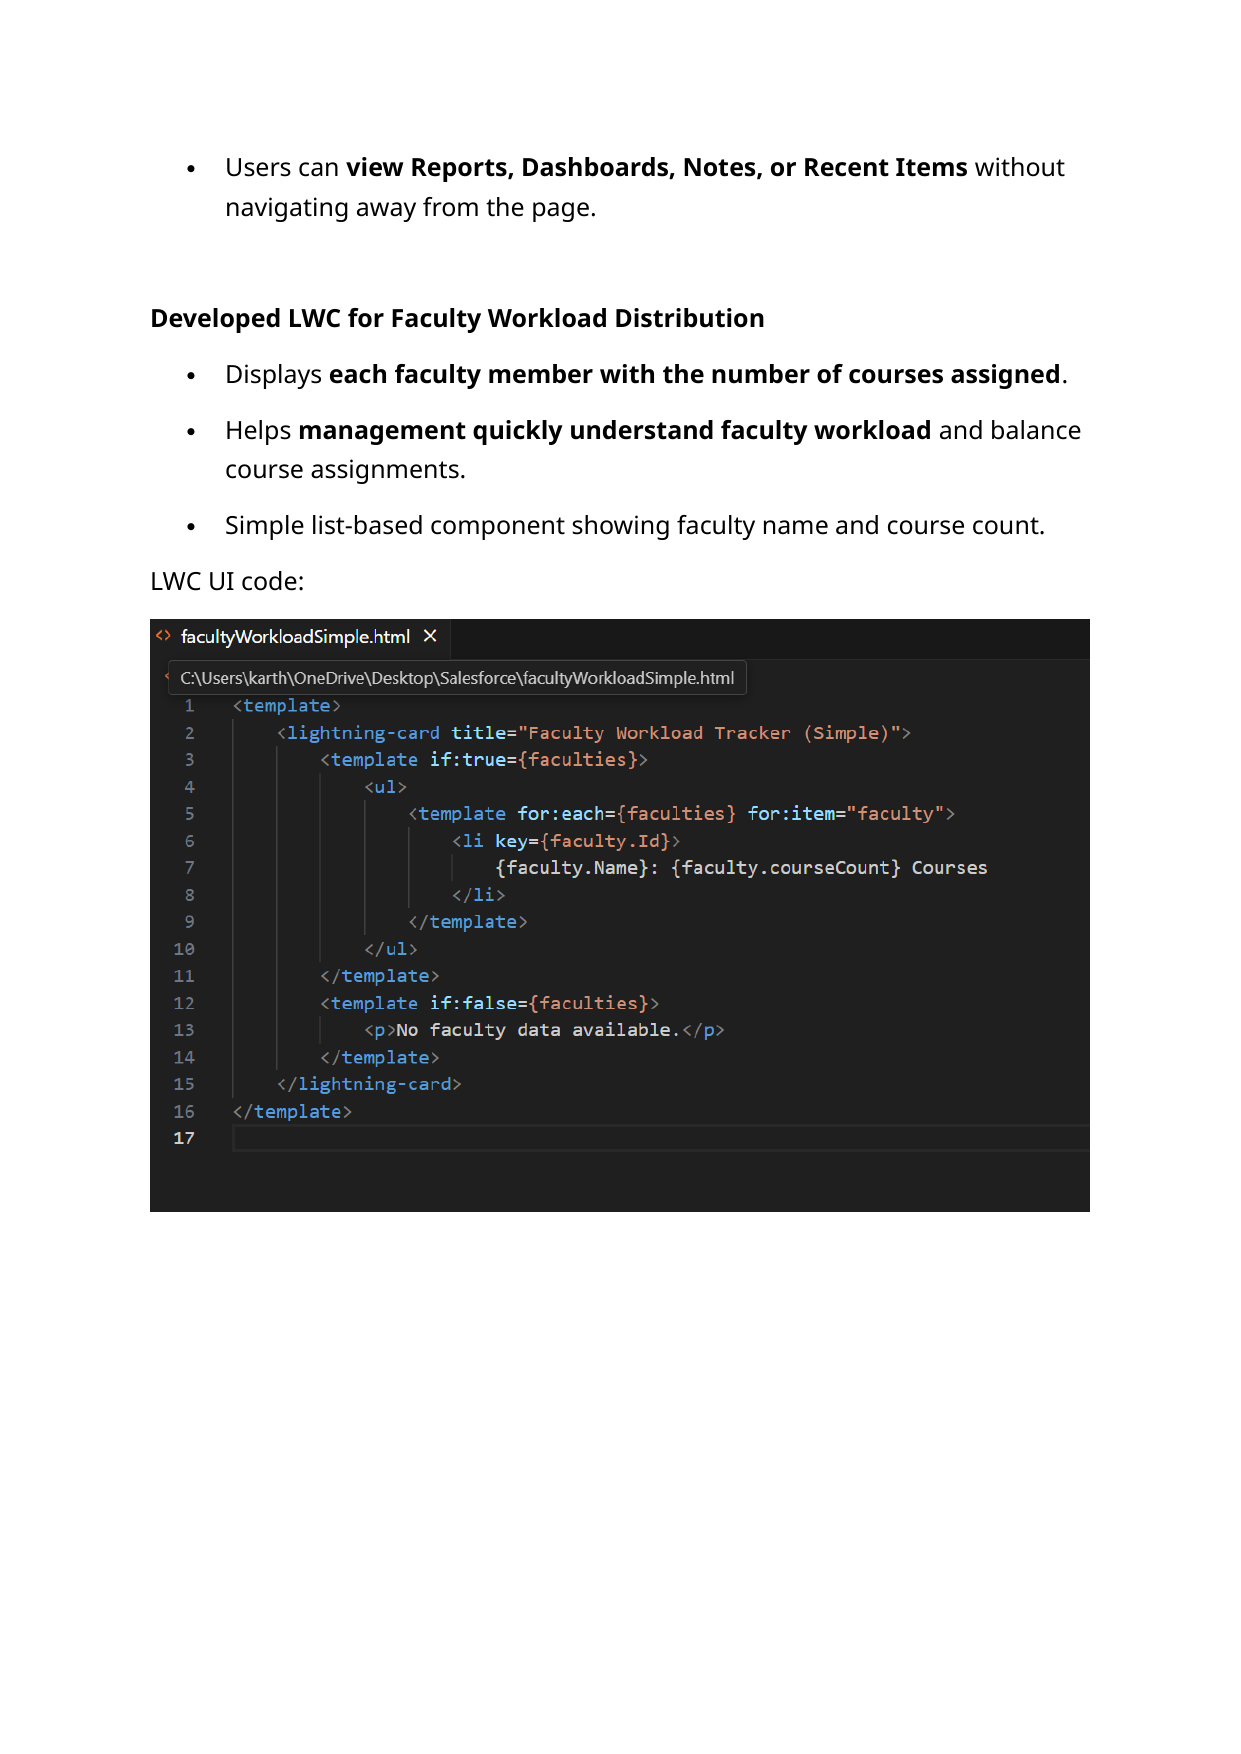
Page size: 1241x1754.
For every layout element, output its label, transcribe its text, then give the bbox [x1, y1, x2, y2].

picture [150, 619, 1090, 1212]
list Users can view Reports, Dashboards, Notes, or Recent Items without navigating away from the page. [187, 150, 1090, 223]
text Developed LWC for Faculty Workload Distribution [150, 301, 1090, 335]
list Helps management quickly understand faculty workload and balance course assignments. [187, 412, 1090, 486]
list Displays each faculty member with the number of courses assigned. [187, 357, 1090, 391]
text LWC UI code: [150, 563, 1090, 597]
list Simple list-based component showing faculty name and course count. [187, 507, 1090, 542]
